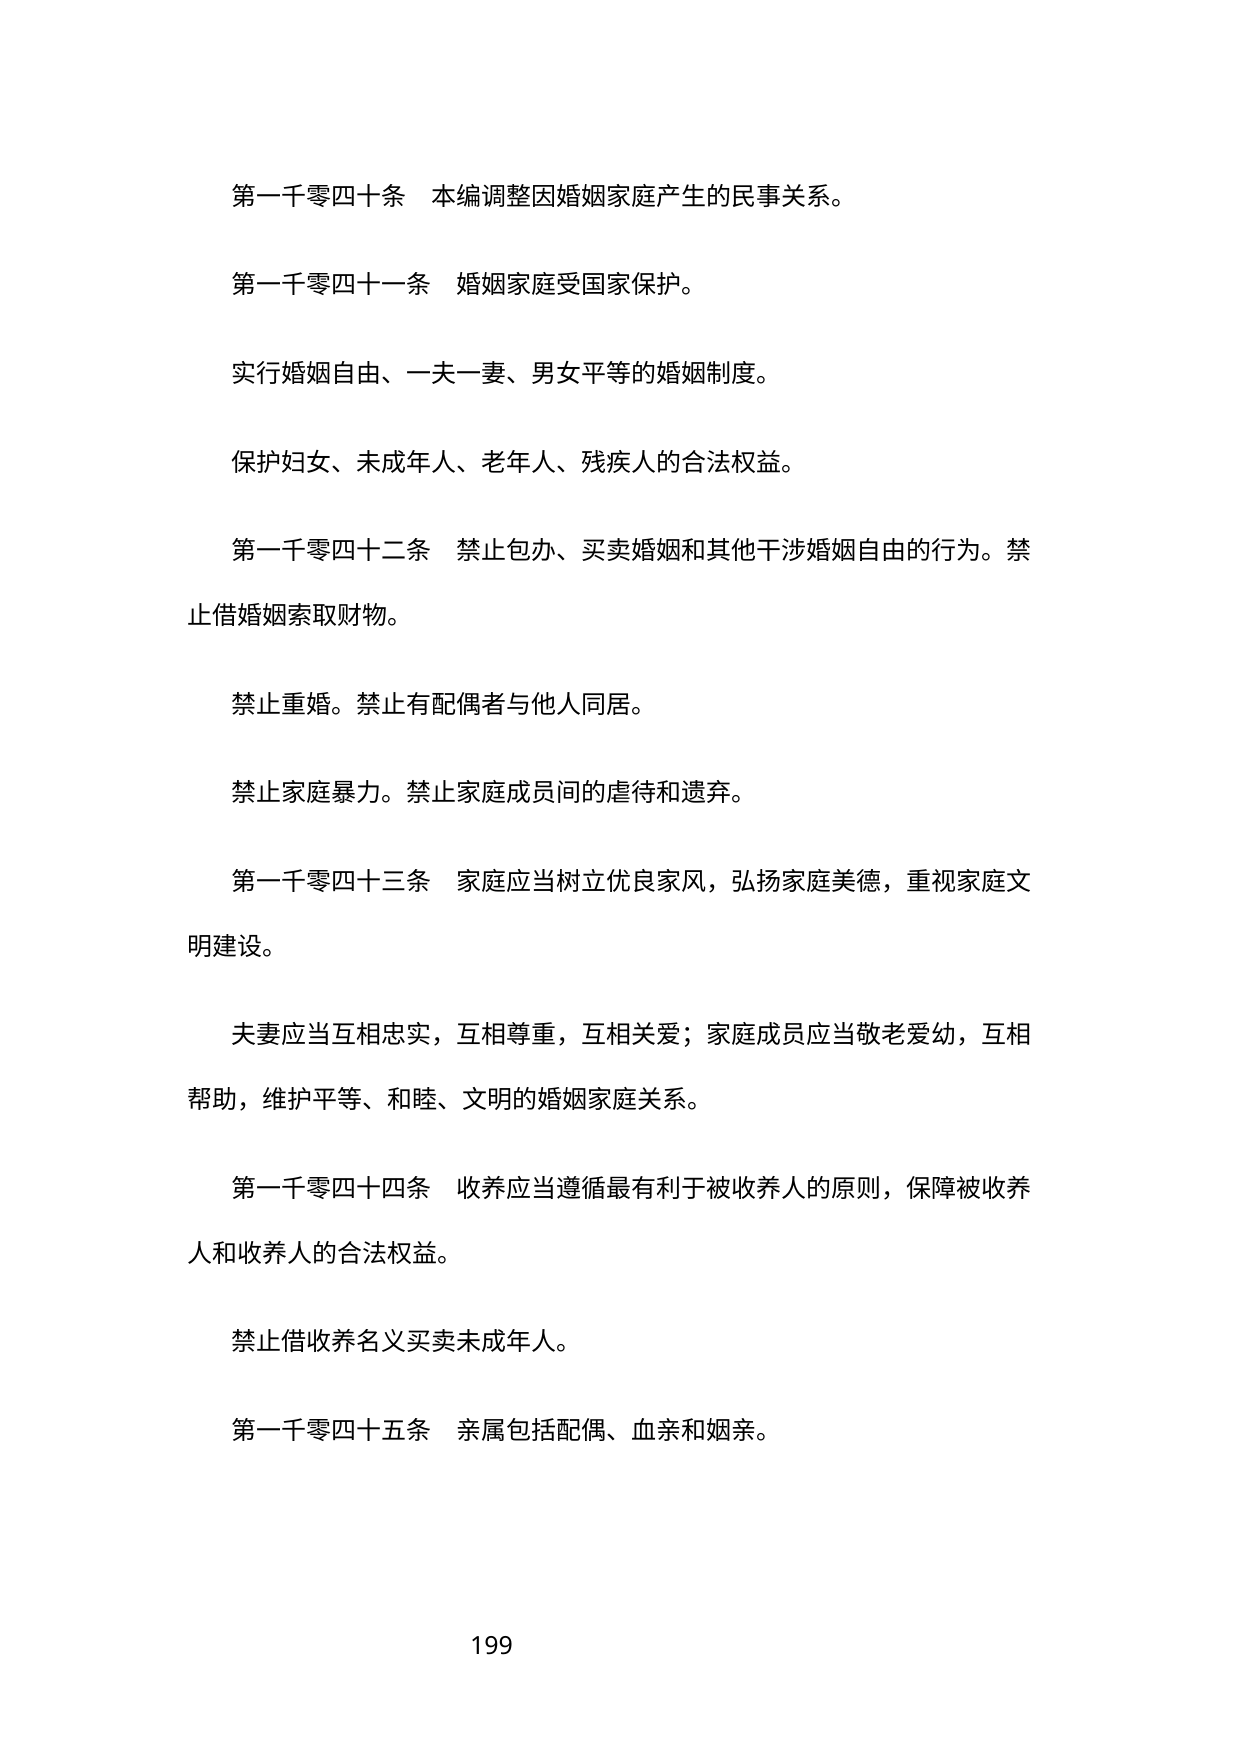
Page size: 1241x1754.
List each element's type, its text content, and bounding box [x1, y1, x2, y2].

text 禁止借收养名义买卖未成年人。 [187, 1307, 1053, 1372]
text 第一千零四十五条 亲属包括配偶、血亲和姻亲。 [187, 1396, 1053, 1461]
text 保护妇女、未成年人、老年人、残疾人的合法权益。 [187, 428, 1053, 493]
text 实行婚姻自由、一夫一妻、男女平等的婚姻制度。 [187, 339, 1053, 404]
text 第一千零四十三条 家庭应当树立优良家风，弘扬家庭美德，重视家庭文明建设。 [187, 847, 1053, 977]
text 第一千零四十二条 禁止包办、买卖婚姻和其他干涉婚姻自由的行为。禁止借婚姻索取财物。 [187, 516, 1053, 646]
text 第一千零四十一条 婚姻家庭受国家保护。 [187, 251, 1053, 316]
text 夫妻应当互相忠实，互相尊重，互相关爱；家庭成员应当敬老爱幼，互相帮助，维护平等、和睦、文明的婚姻家庭关系。 [187, 1000, 1053, 1130]
text 禁止家庭暴力。禁止家庭成员间的虐待和遗弃。 [187, 758, 1053, 823]
text 第一千零四十条 本编调整因婚姻家庭产生的民事关系。 [187, 162, 1053, 227]
text 第一千零四十四条 收养应当遵循最有利于被收养人的原则，保障被收养人和收养人的合法权益。 [187, 1154, 1053, 1284]
text 禁止重婚。禁止有配偶者与他人同居。 [187, 670, 1053, 735]
